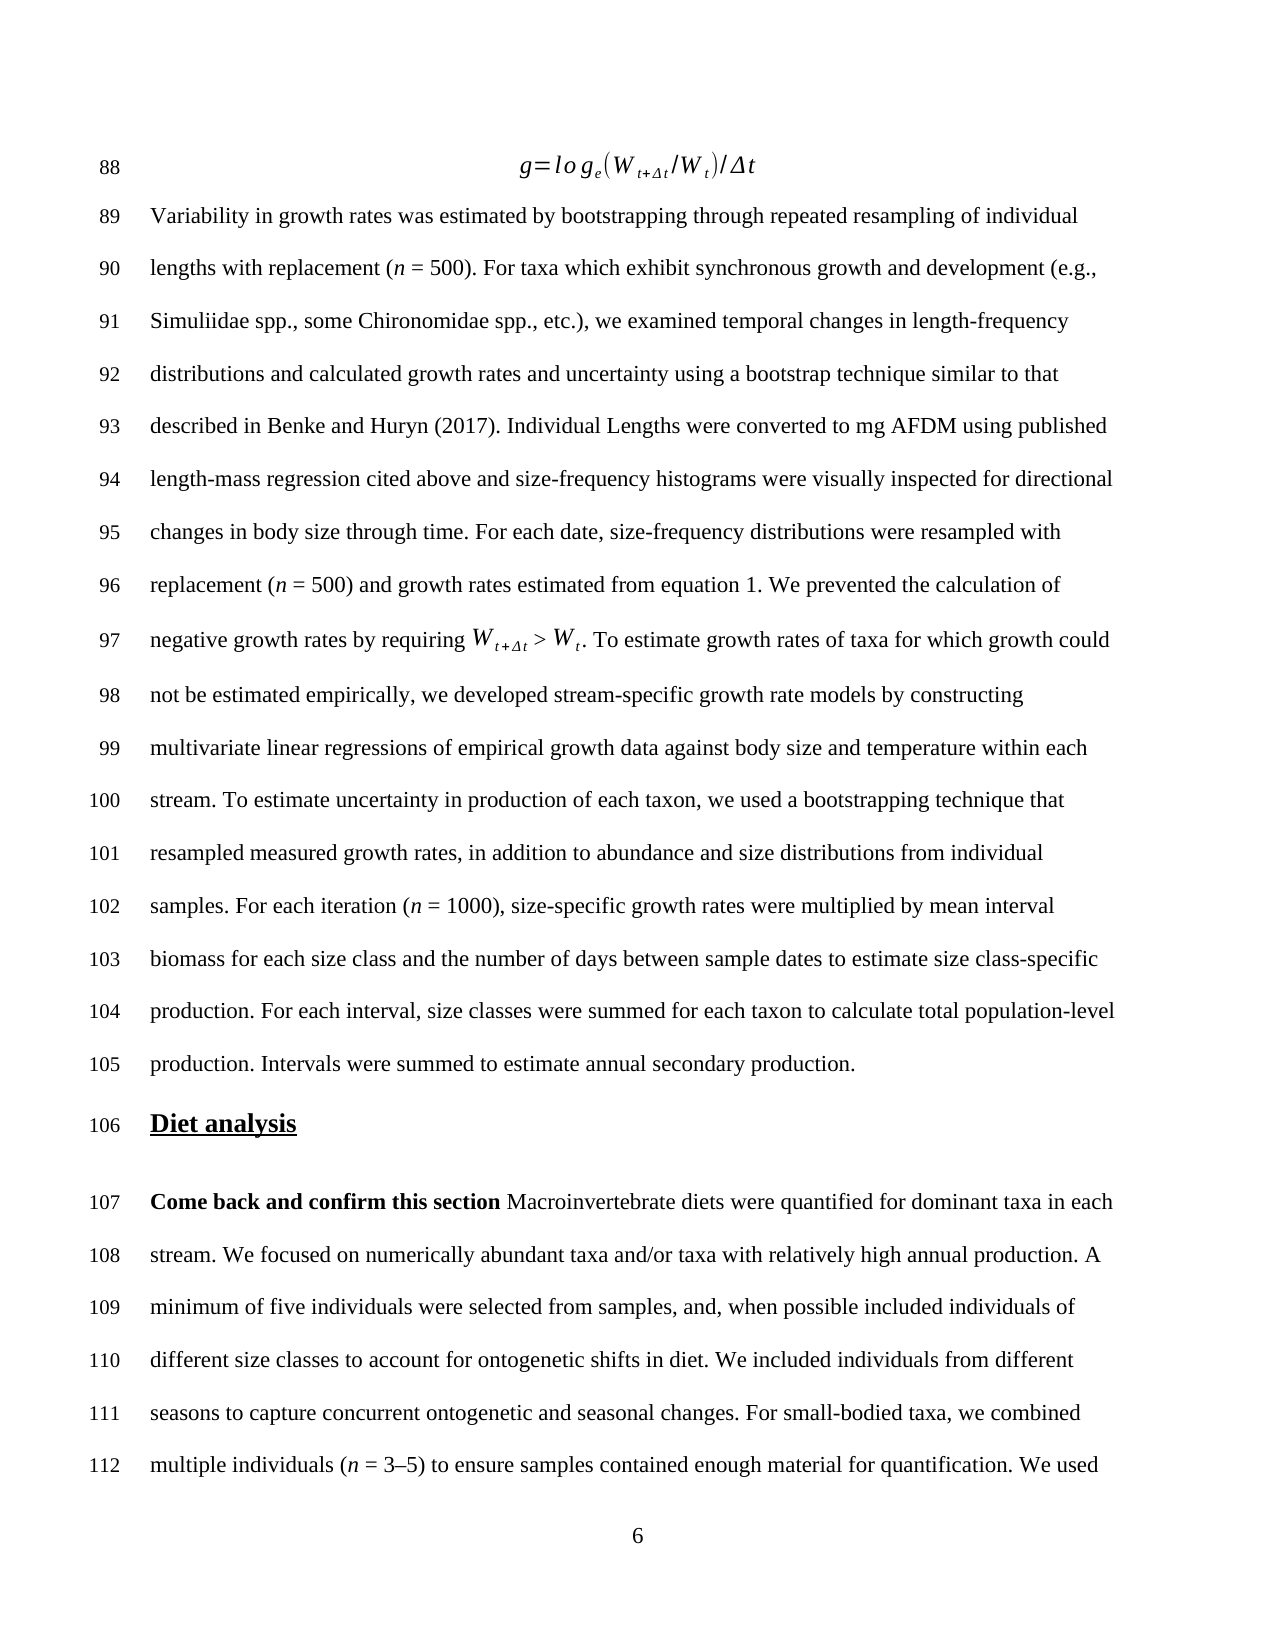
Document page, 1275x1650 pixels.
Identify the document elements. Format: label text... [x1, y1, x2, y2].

subtitle Diet analysis [150, 1107, 1125, 1138]
